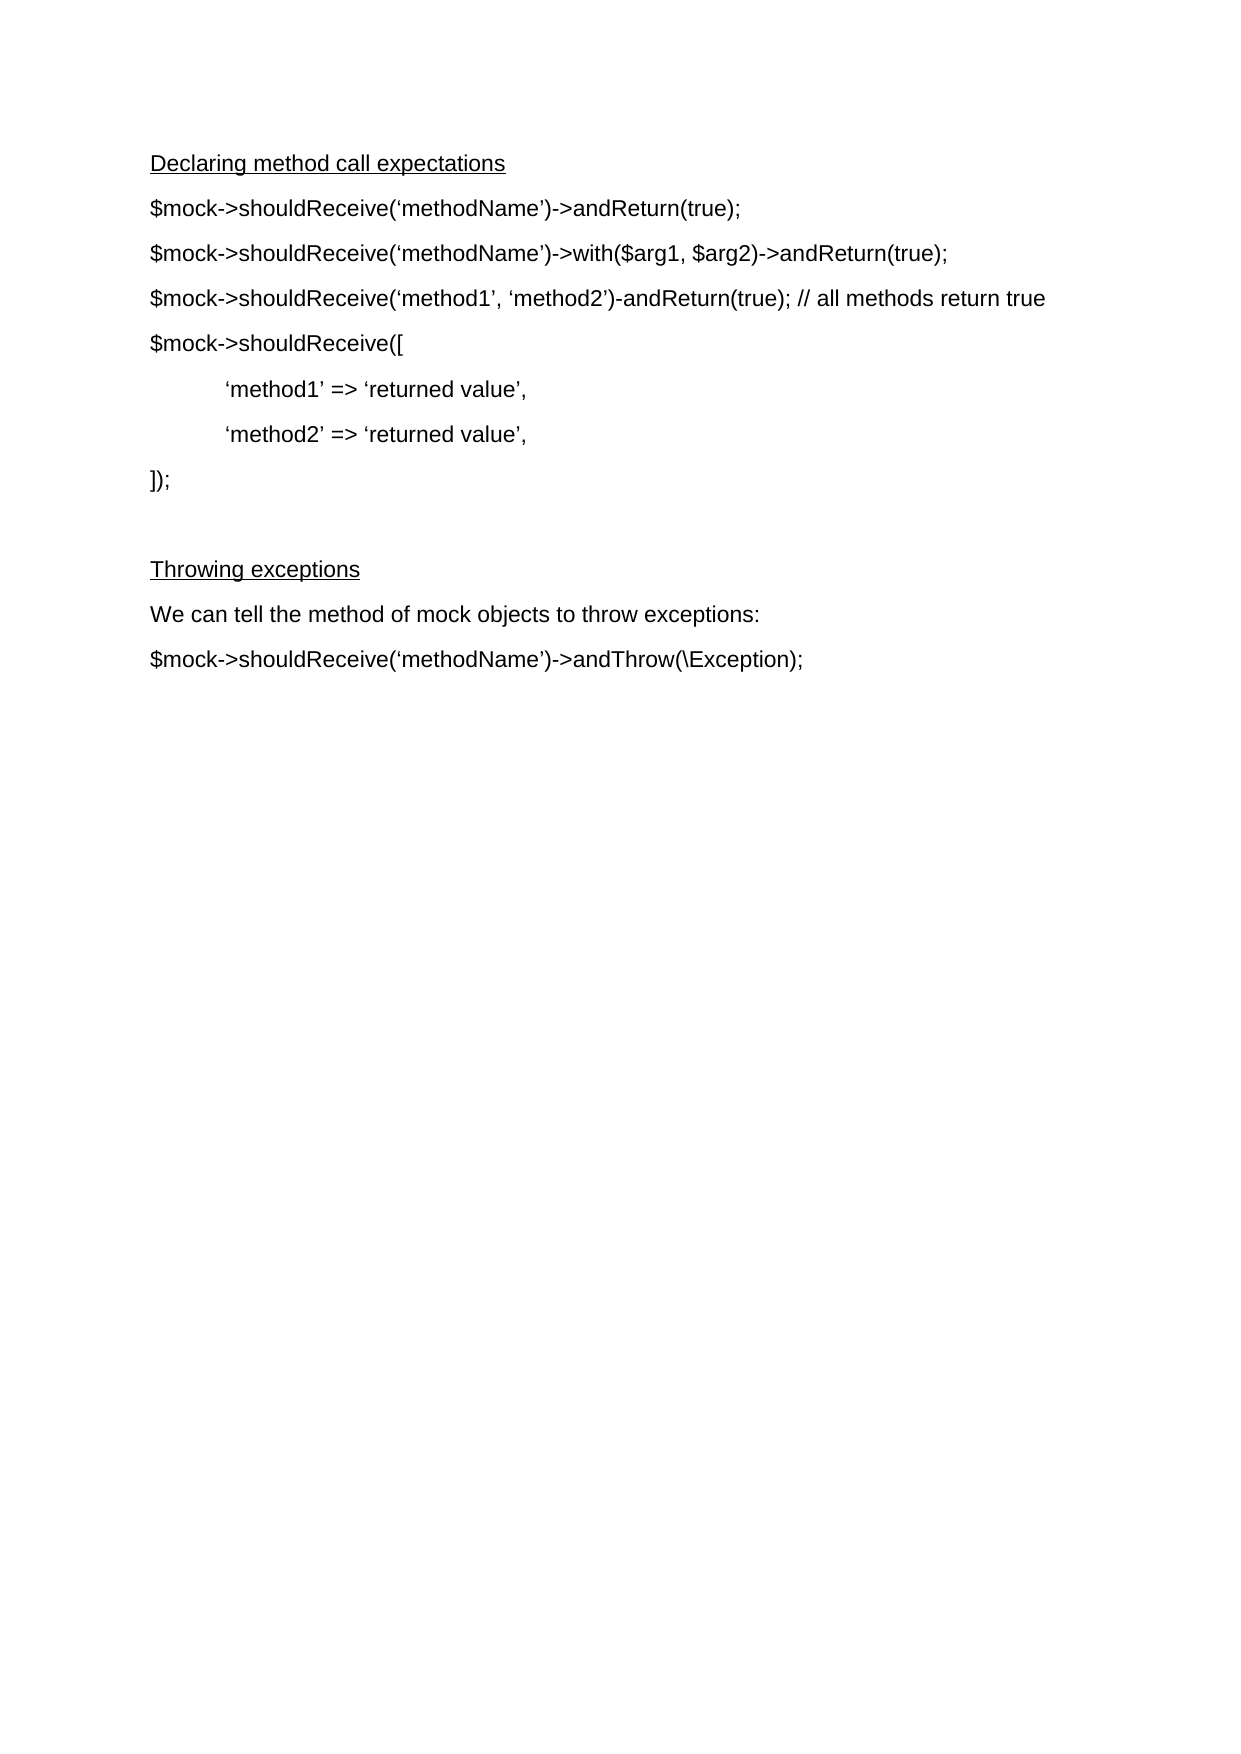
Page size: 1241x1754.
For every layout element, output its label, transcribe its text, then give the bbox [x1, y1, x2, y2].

text ]); [150, 466, 1090, 492]
text $mock->shouldReceive(‘method1’, ‘method2’)-andReturn(true); // all methods return true [150, 285, 1090, 312]
text ‘method2’ => ‘returned value’, [150, 421, 1090, 447]
text Declaring method call expectations [150, 150, 1090, 176]
text We can tell the method of mock objects to throw exceptions: [150, 601, 1090, 627]
text $mock->shouldReceive(‘methodName’)->andReturn(true); [150, 195, 1090, 221]
text $mock->shouldReceive([ [150, 330, 1090, 357]
text $mock->shouldReceive(‘methodName’)->andThrow(\Exception); [150, 646, 1090, 672]
text ‘method1’ => ‘returned value’, [150, 376, 1090, 402]
text Throwing exceptions [150, 556, 1090, 582]
text $mock->shouldReceive(‘methodName’)->with($arg1, $arg2)->andReturn(true); [150, 240, 1090, 267]
